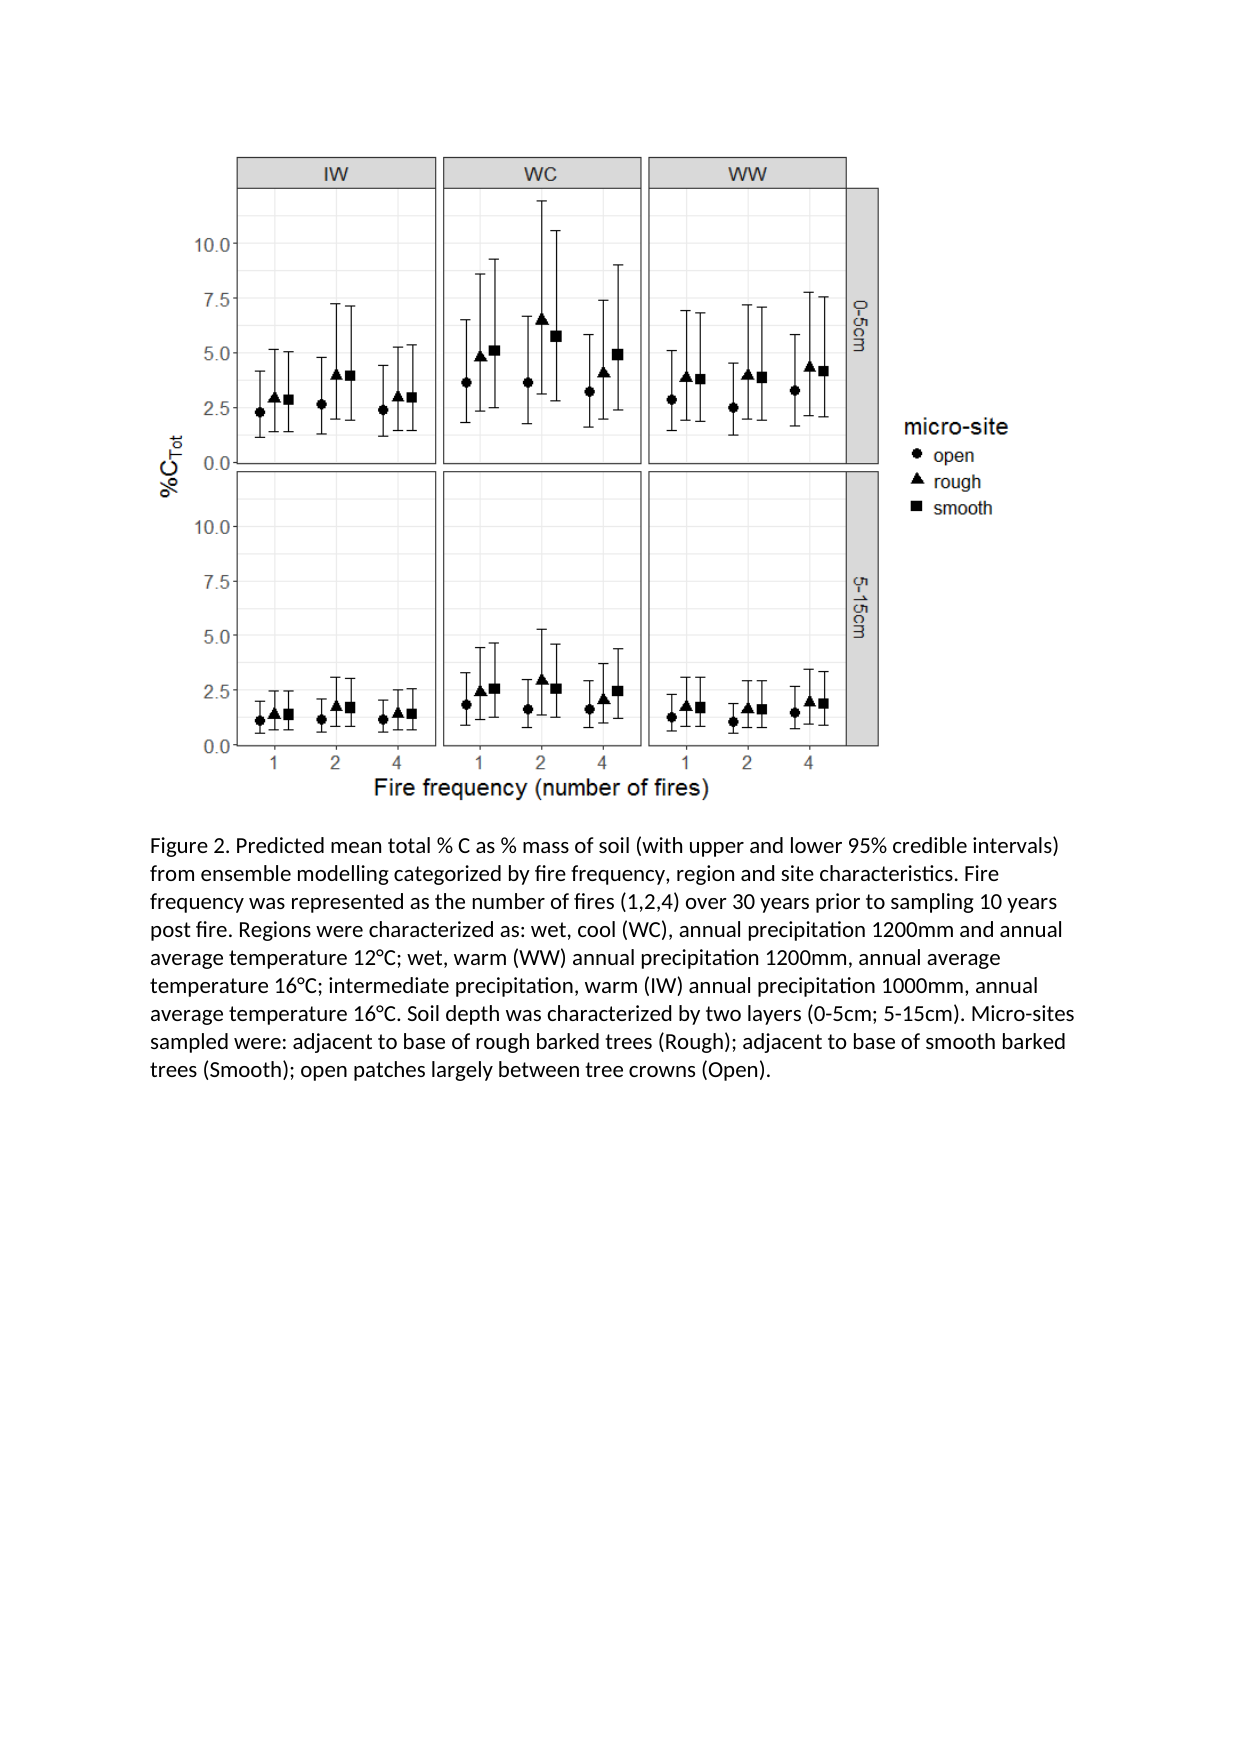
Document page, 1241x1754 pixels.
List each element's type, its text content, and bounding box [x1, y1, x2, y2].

text Figure 2. Predicted mean total % C as % mass of soil (with upper and lower 95% credible intervals) from ensemble modelling categorized by fire frequency, region and site characteristics. Fire frequency was represented as the number of fires (1,2,4) over 30 years prior to sampling 10 years post fire. Regions were characterized as: wet, cool (WC), annual precipitation 1200mm and annual average temperature 12°C; wet, warm (WW) annual precipitation 1200mm, annual average temperature 16°C; intermediate precipitation, warm (IW) annual precipitation 1000mm, annual average temperature 16°C. Soil depth was characterized by two layers (0-5cm; 5-15cm). Micro-sites sampled were: adjacent to base of rough barked trees (Rough); adjacent to base of smooth barked trees (Smooth); open patches largely between tree crowns (Open). [150, 831, 1090, 1083]
picture [150, 150, 1025, 807]
